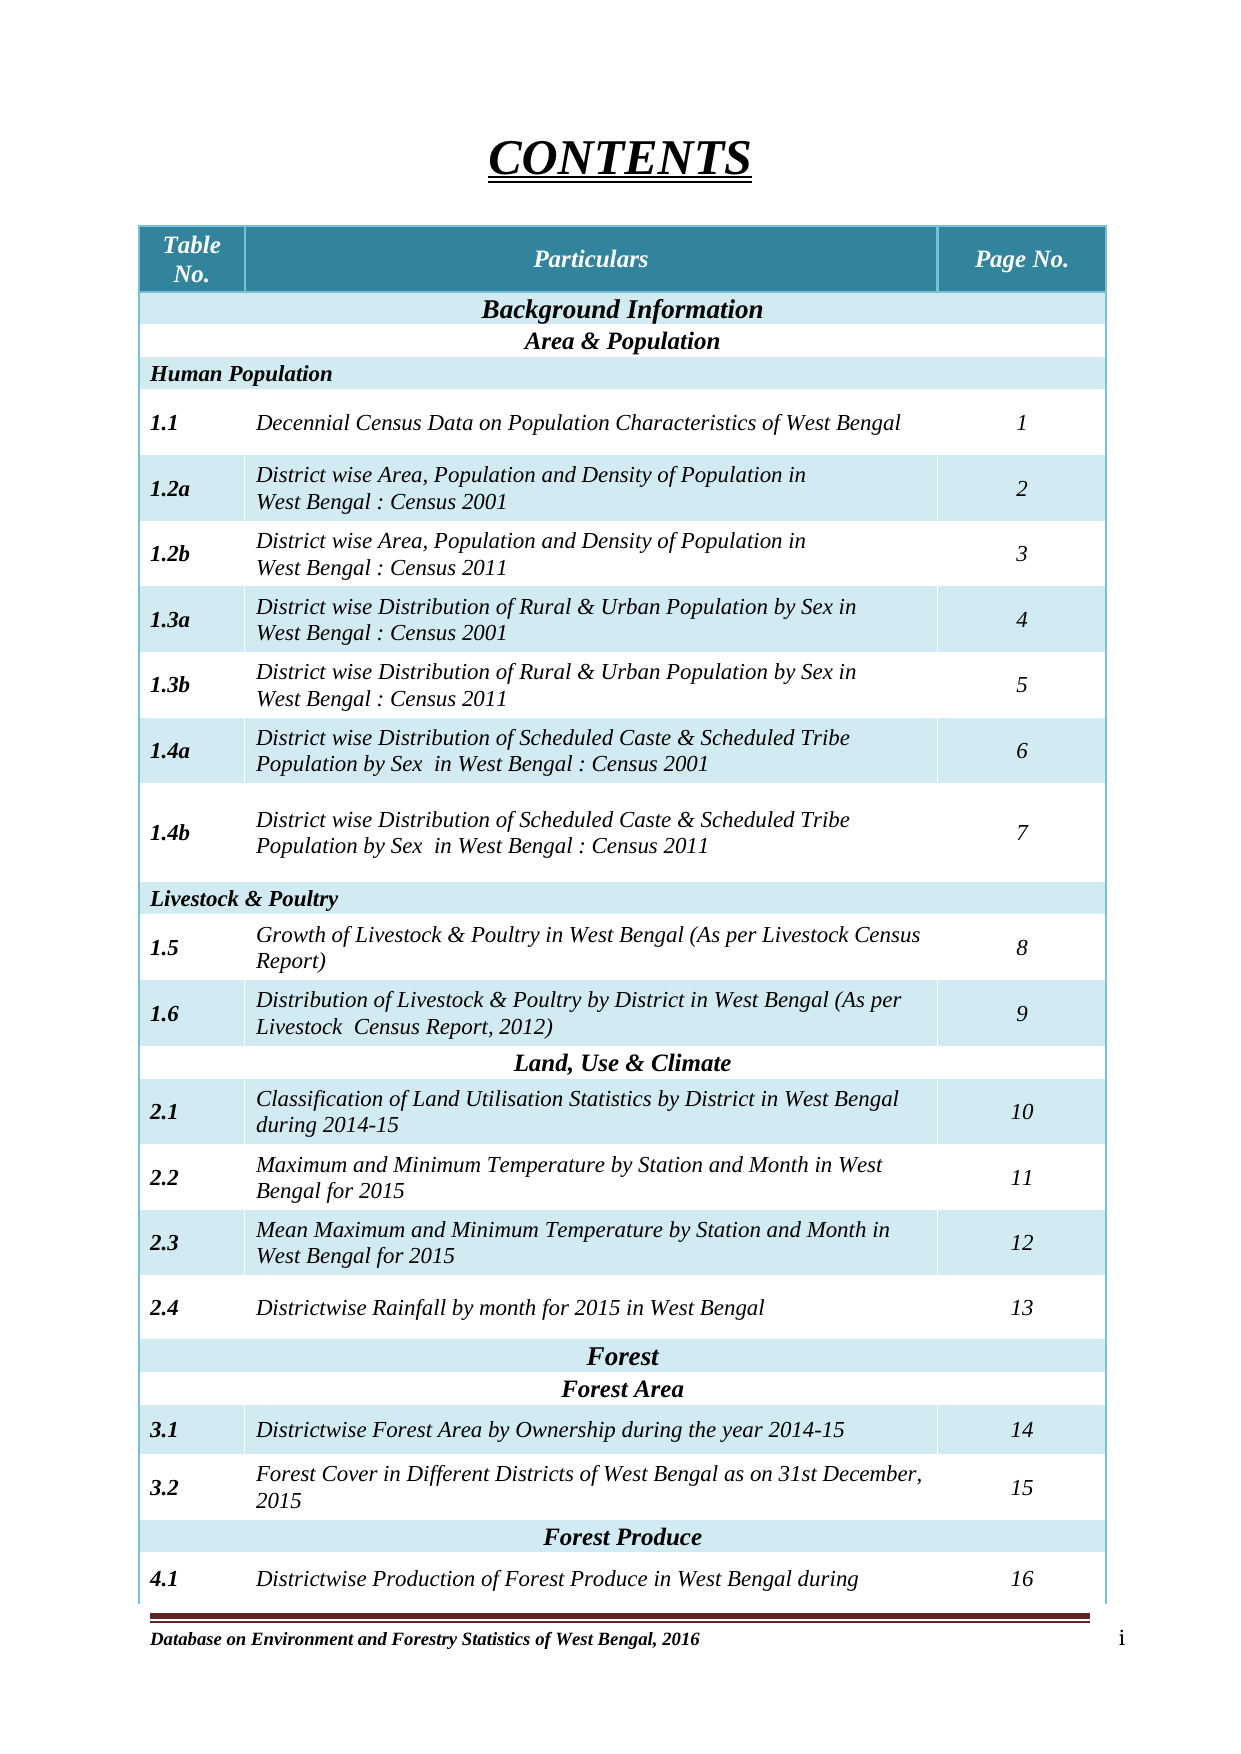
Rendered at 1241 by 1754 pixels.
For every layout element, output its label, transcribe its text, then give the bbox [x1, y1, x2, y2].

table_cell Growth of Livestock & Poultry in West Bengal (As per Livestock Census Report) [245, 915, 937, 980]
table_cell District wise Distribution of Rural & Urban Population by Sex in West Bengal : Census 2001 [245, 586, 937, 652]
table_cell Classification of Land Utilisation Statistics by District in West Bengal during 2014-15 [245, 1079, 937, 1144]
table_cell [245, 1553, 937, 1604]
table_cell Maximum and Minimum Temperature by Station and Month in West Bengal for 2015 [245, 1144, 937, 1210]
table_cell 3.1 [140, 1405, 244, 1454]
table_cell 13 [938, 1275, 1105, 1339]
table_cell Mean Maximum and Minimum Temperature by Station and Month in West Bengal for 2015 [245, 1210, 937, 1275]
table_cell District wise Distribution of Scheduled Caste & Scheduled Tribe Population by Sex in West Bengal : Census 2011 [245, 783, 937, 882]
table_cell 2.4 [140, 1275, 244, 1339]
table_cell 1.1 [140, 390, 244, 455]
table_cell 2.3 [140, 1210, 244, 1275]
table_cell 1.3a [140, 586, 244, 652]
table_cell 3.2 [140, 1454, 244, 1520]
table_cell 5 [938, 652, 1105, 718]
table_cell District wise Distribution of Scheduled Caste & Scheduled Tribe Population by Sex in West Bengal : Census 2001 [245, 718, 937, 783]
table_header Table No. [140, 227, 244, 291]
table_cell District wise Area, Population and Density of Population in West Bengal : Census 2001 [245, 455, 937, 521]
table_header Particulars [246, 227, 936, 291]
table_cell 1.2a [140, 455, 244, 521]
table_cell 1.5 [140, 915, 244, 980]
table_cell 1.4b [140, 783, 244, 882]
table_cell District wise Area, Population and Density of Population in West Bengal : Census 2011 [245, 521, 937, 586]
table_cell Forest Area [140, 1372, 1105, 1404]
table_cell Background Information [140, 293, 1105, 324]
table_cell 8 [938, 915, 1105, 980]
table_cell Human Population [140, 357, 1105, 389]
table_cell 11 [938, 1144, 1105, 1210]
table_cell Livestock & Poultry [140, 882, 1105, 914]
table_cell 1.6 [140, 980, 244, 1046]
table_cell 4.1 [140, 1553, 244, 1604]
table_cell Forest Produce [140, 1520, 1105, 1552]
table_cell 1 [938, 390, 1105, 455]
table_cell 2.1 [140, 1079, 244, 1144]
table_header Page No. [939, 227, 1105, 291]
table_cell 16 [938, 1553, 1105, 1604]
table_cell 3 [938, 521, 1105, 586]
table_cell 9 [938, 980, 1105, 1046]
table_cell 6 [938, 718, 1105, 783]
table_cell 14 [938, 1405, 1105, 1454]
table_cell 12 [938, 1210, 1105, 1275]
table_cell Forest Cover in Different Districts of West Bengal as on 31st December, 2015 [245, 1454, 937, 1520]
table_cell Districtwise Forest Area by Ownership during the year 2014-15 [245, 1405, 937, 1454]
table_cell 2.2 [140, 1144, 244, 1210]
table_cell 15 [938, 1454, 1105, 1520]
table_cell Distribution of Livestock & Poultry by District in West Bengal (As per Livestock Census Report, 2012) [245, 980, 937, 1046]
table_cell 10 [938, 1079, 1105, 1144]
table_cell 1.2b [140, 521, 244, 586]
table_cell Districtwise Rainfall by month for 2015 in West Bengal [245, 1275, 937, 1339]
table_cell Forest [140, 1339, 1105, 1372]
table_cell Decennial Census Data on Population Characteristics of West Bengal [245, 390, 937, 455]
table_cell 4 [938, 586, 1105, 652]
table_cell Land, Use & Climate [140, 1046, 1105, 1078]
table_cell Area & Population [140, 324, 1105, 357]
table_cell District wise Distribution of Rural & Urban Population by Sex in West Bengal : Census 2011 [245, 652, 937, 718]
table_cell 2 [938, 455, 1105, 521]
table_cell 1.4a [140, 718, 244, 783]
table_cell 1.3b [140, 652, 244, 718]
table_cell 7 [938, 783, 1105, 882]
